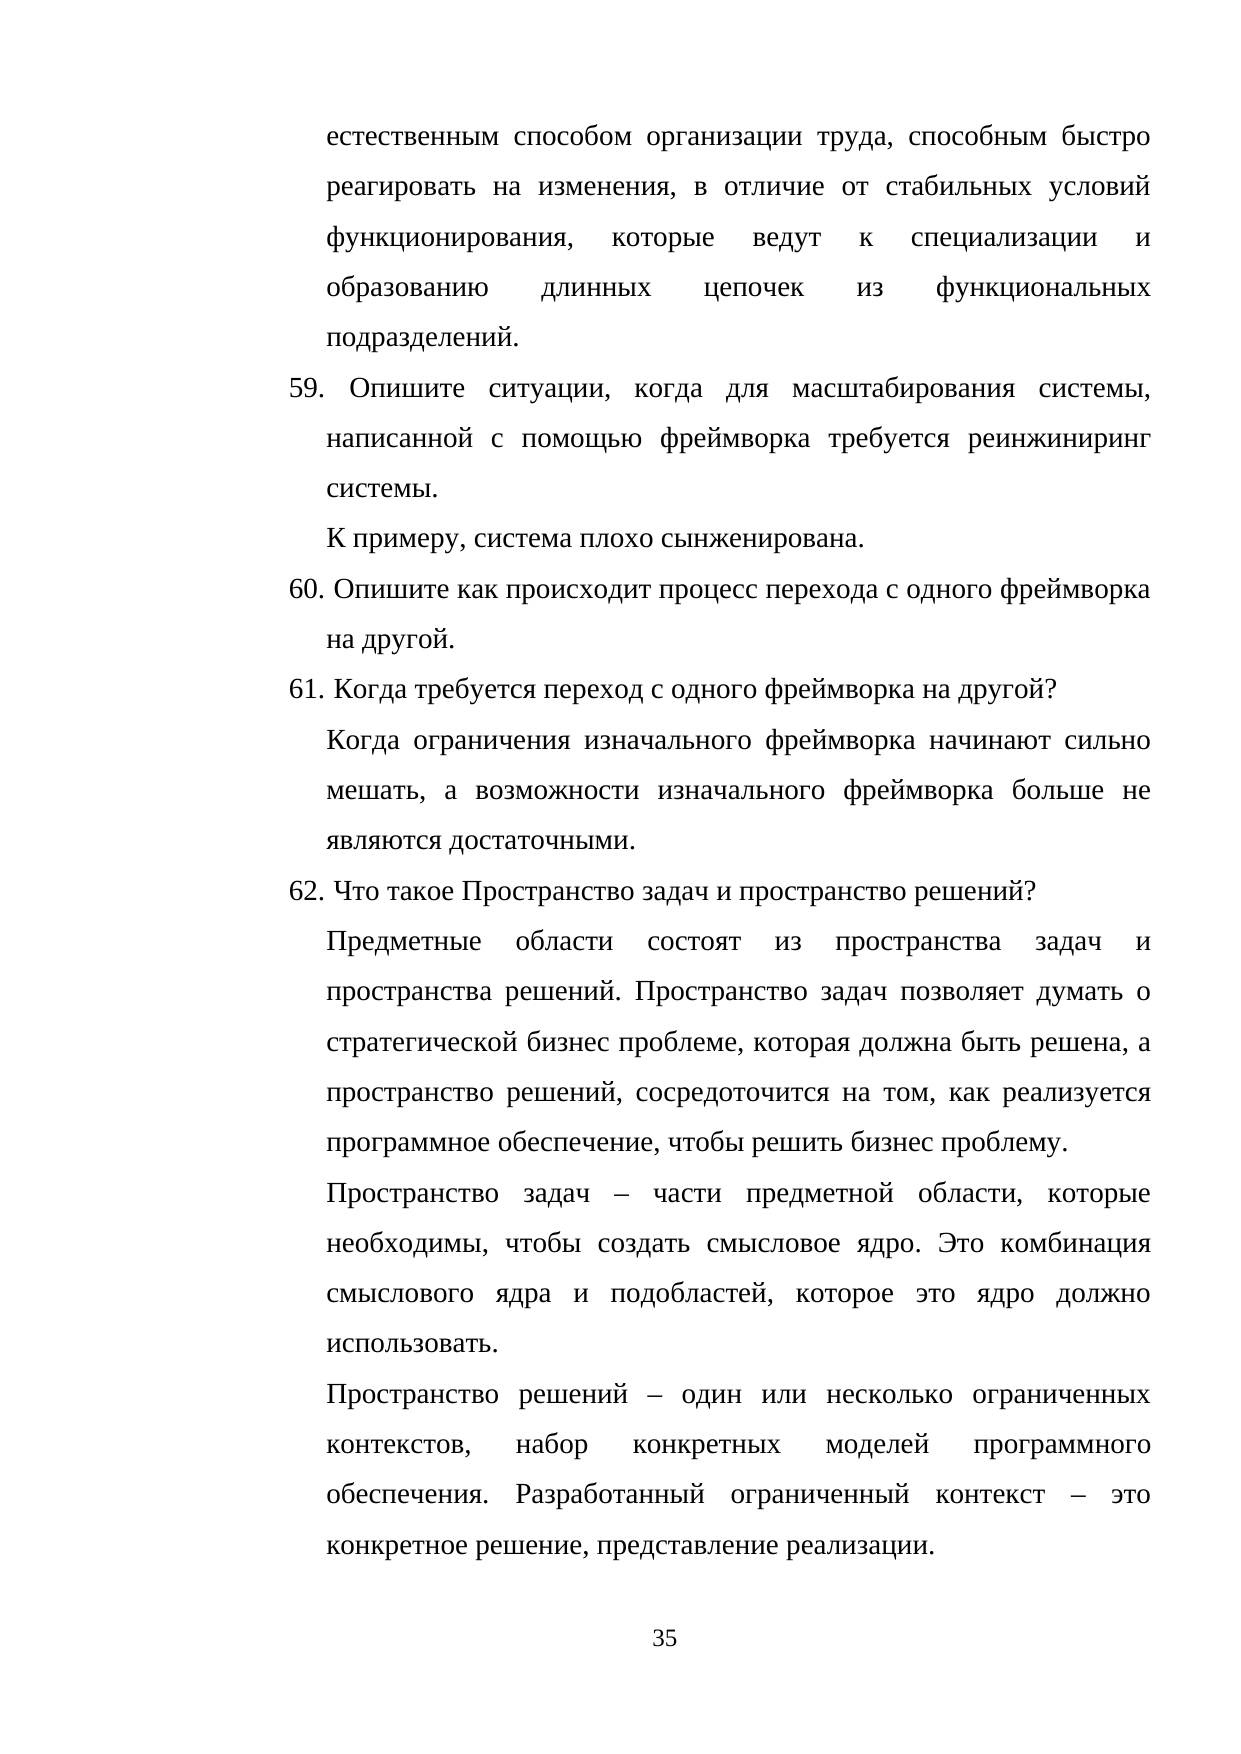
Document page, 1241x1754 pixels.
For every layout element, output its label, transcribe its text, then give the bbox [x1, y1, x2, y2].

list Что такое Пространство задач и пространство решений? [288, 873, 1152, 906]
list Когда требуется переход с одного фреймворка на другой? [288, 672, 1152, 705]
list Опишите как происходит процесс перехода с одного фреймворка на другой. [288, 571, 1152, 655]
list Пространство задач – части предметной области, которые необходимы, чтобы создать смысловое ядро. Это комбинация смыслового ядра и подобластей, которое это ядро должно использовать. [326, 1175, 1152, 1359]
list Пространство решений – один или несколько ограниченных контекстов, набор конкретных моделей программного обеспечения. Разработанный ограниченный контекст – это конкретное решение, представление реализации. [326, 1376, 1152, 1560]
list Опишите ситуации, когда для масштабирования системы, написанной с помощью фреймворка требуется реинжиниринг системы. [288, 370, 1152, 504]
list Когда ограничения изначального фреймворка начинают сильно мешать, а возможности изначального фреймворка больше не являются достаточными. [326, 722, 1152, 856]
list К примеру, система плохо сынженирована. [326, 521, 1152, 554]
list Предметные области состоят из пространства задач и пространства решений. Пространство задач позволяет думать о стратегической бизнес проблеме, которая должна быть решена, а пространство решений, сосредоточится на том, как реализуется программное обеспечение, чтобы решить бизнес проблему. [326, 923, 1152, 1158]
